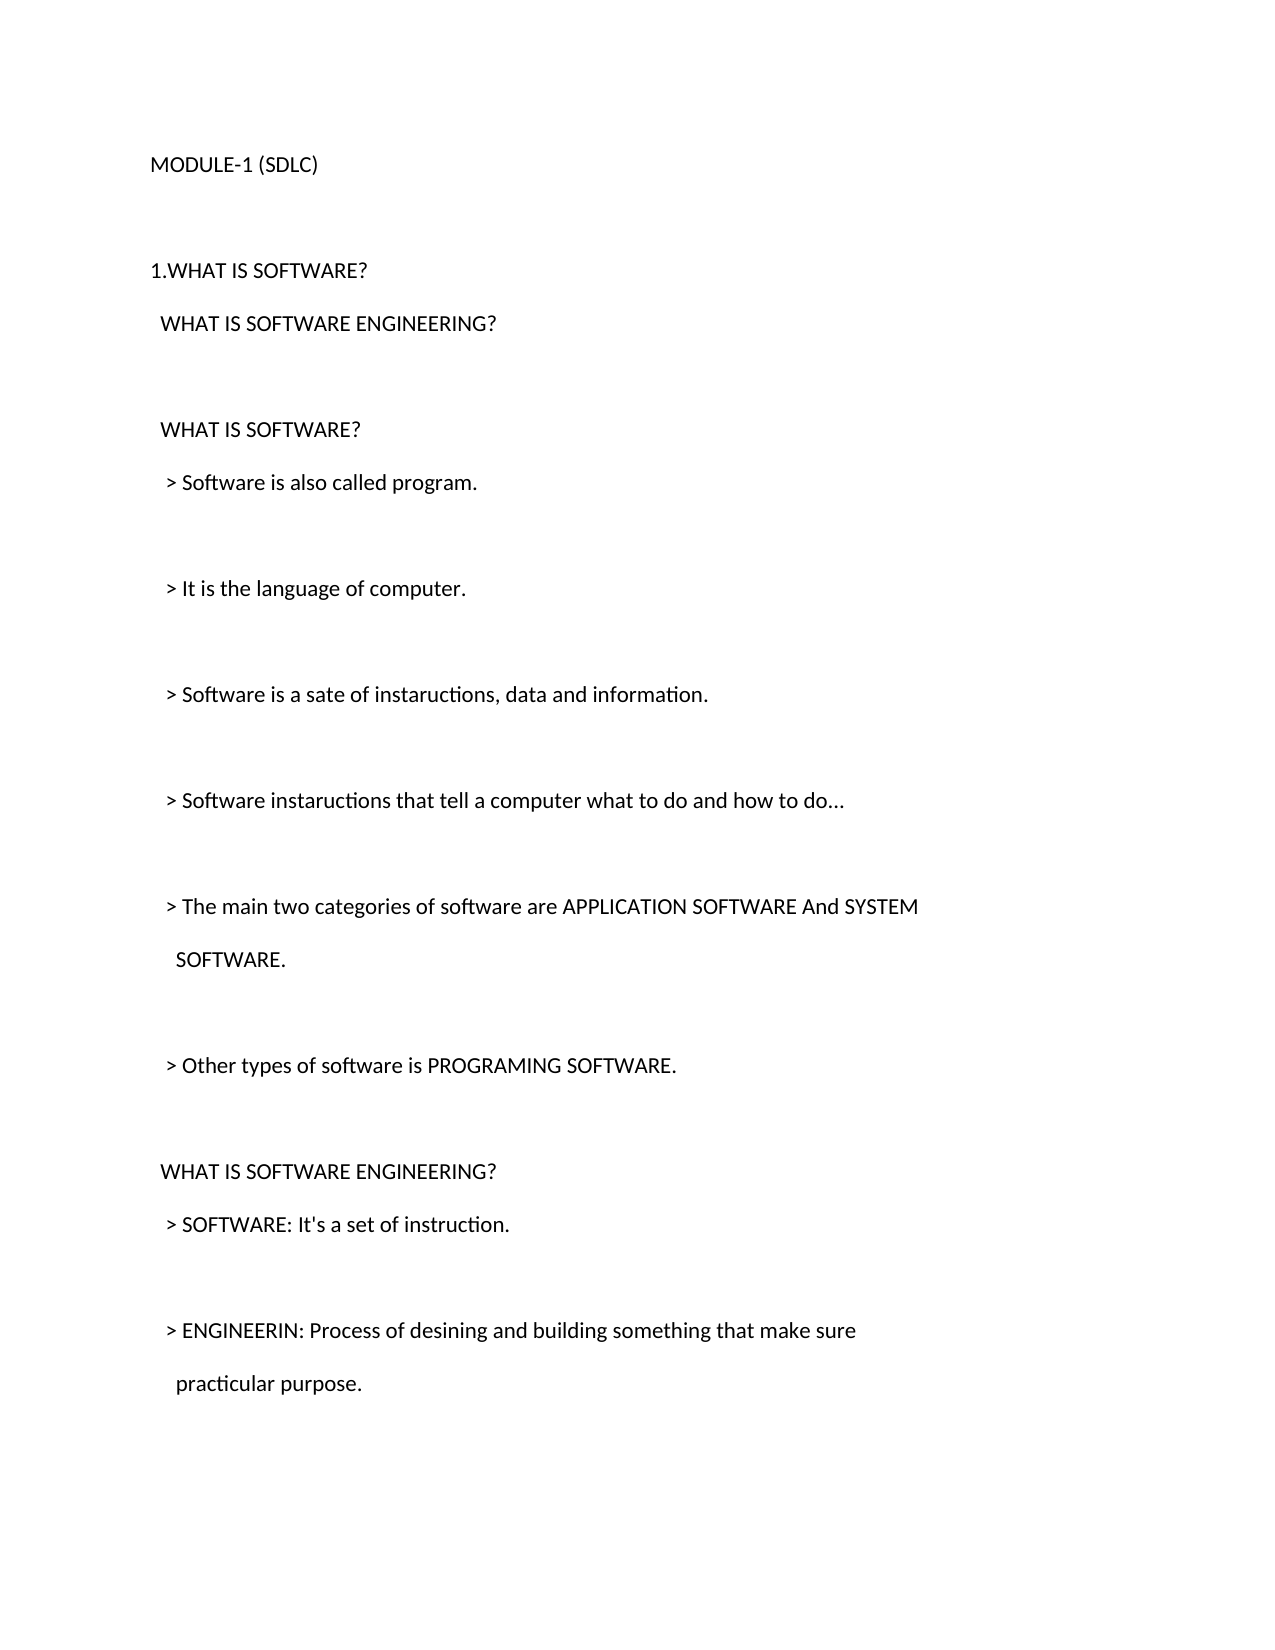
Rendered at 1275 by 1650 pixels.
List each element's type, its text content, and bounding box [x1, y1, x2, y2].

text WHAT IS SOFTWARE? [150, 415, 1125, 443]
text MODULE-1 (SDLC) [150, 150, 1125, 178]
text > Other types of software is PROGRAMING SOFTWARE. [150, 1051, 1125, 1079]
text > Software is also called program. [150, 468, 1125, 496]
text WHAT IS SOFTWARE ENGINEERING? [150, 1157, 1125, 1185]
text > It is the language of computer. [150, 574, 1125, 602]
text > The main two categories of software are APPLICATION SOFTWARE And SYSTEM [150, 892, 1125, 920]
text WHAT IS SOFTWARE ENGINEERING? [150, 309, 1125, 337]
text practicular purpose. [150, 1369, 1125, 1397]
text SOFTWARE. [150, 945, 1125, 973]
text > Software is a sate of instaructions, data and information. [150, 680, 1125, 708]
text > Software instaructions that tell a computer what to do and how to do... [150, 786, 1125, 814]
text > ENGINEERIN: Process of desining and building something that make sure [150, 1316, 1125, 1344]
text > SOFTWARE: It's a set of instruction. [150, 1210, 1125, 1238]
text 1.WHAT IS SOFTWARE? [150, 256, 1125, 284]
